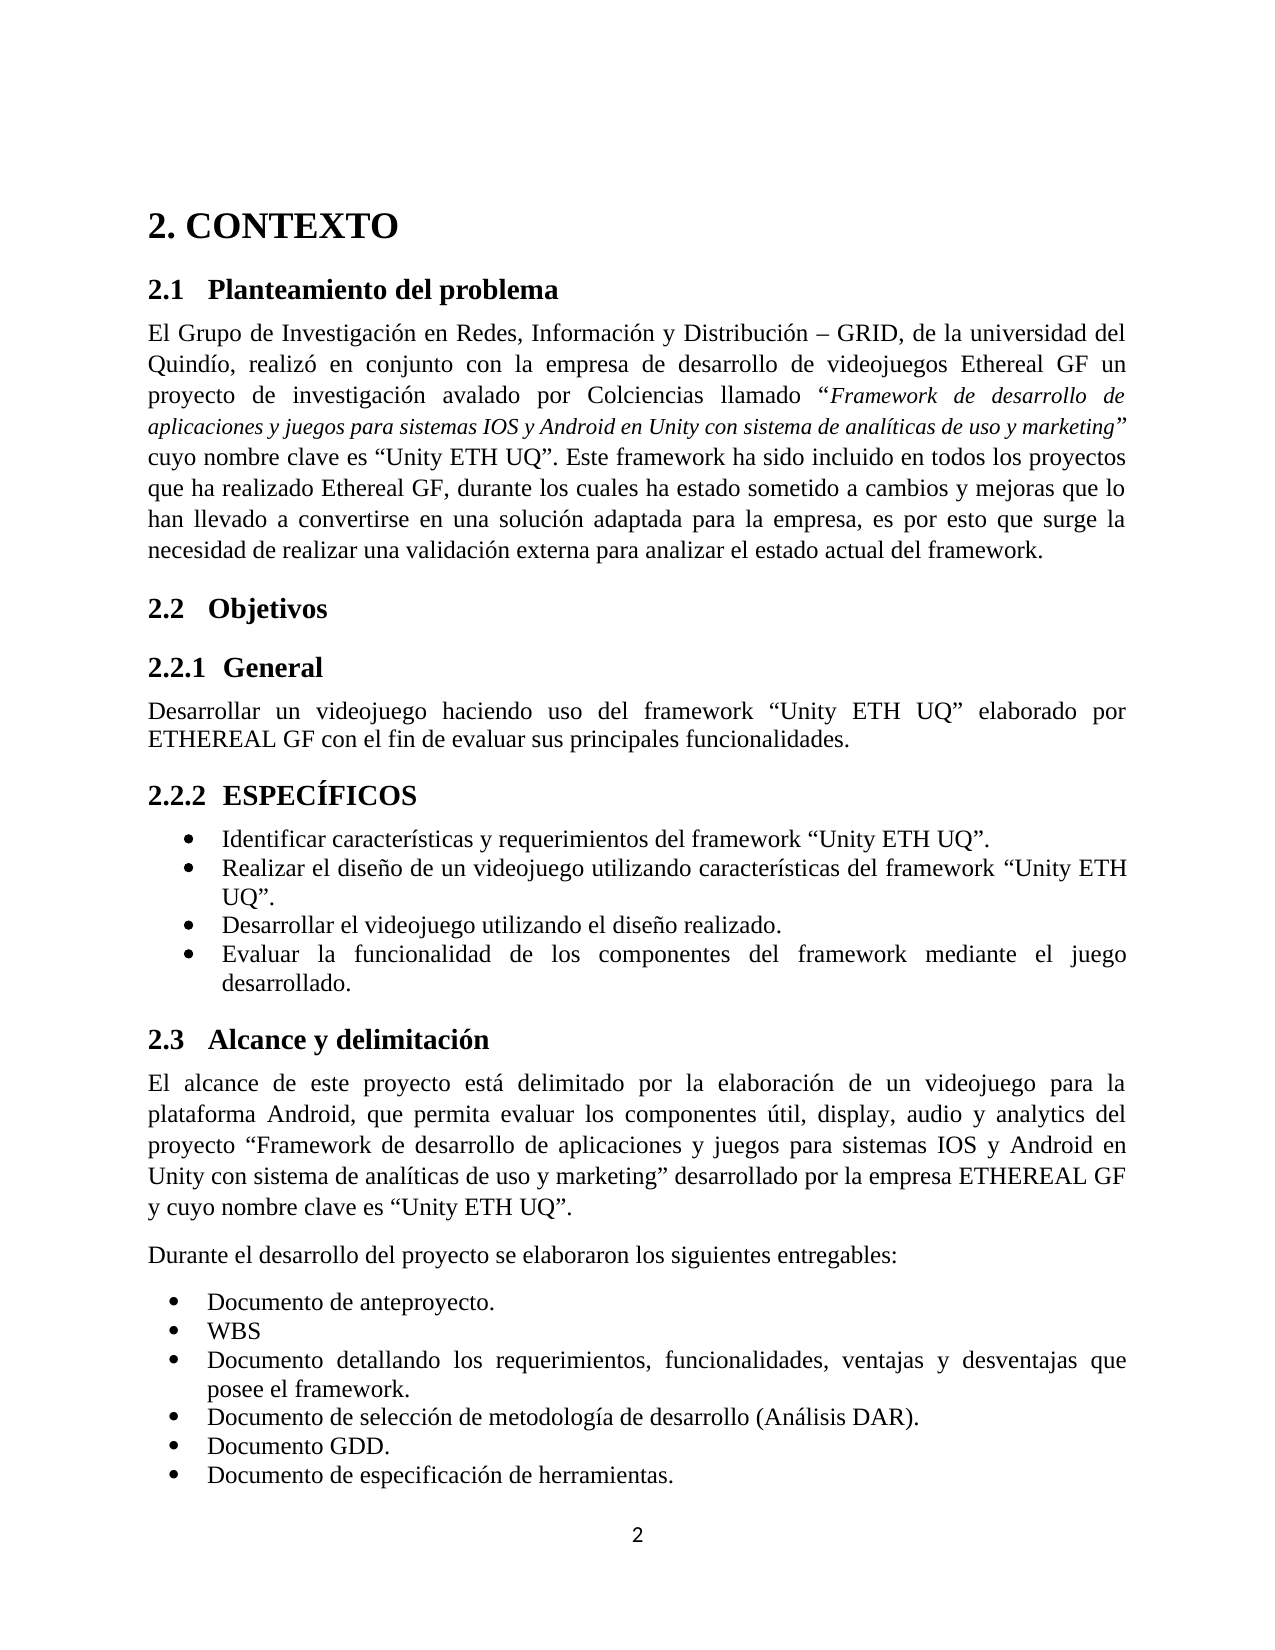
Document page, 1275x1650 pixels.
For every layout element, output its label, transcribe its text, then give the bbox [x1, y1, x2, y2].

list Documento de selección de metodología de desarrollo (Análisis DAR). [169, 1402, 1127, 1431]
list Documento de anteproyecto. [169, 1287, 1127, 1316]
list Desarrollar el videojuego utilizando el diseño realizado. [184, 911, 1127, 939]
list Documento de especificación de herramientas. [169, 1460, 1127, 1489]
subtitle Objetivos [148, 591, 1127, 625]
list Documento detallando los requerimientos, funcionalidades, ventajas y desventajas que posee el framework. [169, 1345, 1127, 1402]
text El alcance de este proyecto está delimitado por la elaboración de un videojuego para la plataforma Android, que permita evaluar los componentes útil, display, audio y analytics del proyecto “Framework de desarrollo de aplicaciones y juegos para sistemas IOS y Android en Unity con sistema de analíticas de uso y marketing” desarrollado por la empresa ETHEREAL GF y cuyo nombre clave es “Unity ETH UQ”. [148, 1068, 1127, 1221]
list WBS [169, 1316, 1127, 1345]
list Realizar el diseño de un videojuego utilizando características del framework “Unity ETH UQ”. [184, 853, 1127, 911]
subtitle CONTEXTO [148, 204, 1127, 247]
text El Grupo de Investigación en Redes, Información y Distribución – GRID, de la universidad del Quindío, realizó en conjunto con la empresa de desarrollo de videojuegos Ethereal GF un proyecto de investigación avalado por Colciencias llamado “Framework de desarrollo de aplicaciones y juegos para sistemas IOS y Android en Unity con sistema de analíticas de uso y marketing” cuyo nombre clave es “Unity ETH UQ”. Este framework ha sido incluido en todos los proyectos que ha realizado Ethereal GF, durante los cuales ha estado sometido a cambios y mejoras que lo han llevado a convertirse en una solución adaptada para la empresa, es por esto que surge la necesidad de realizar una validación externa para analizar el estado actual del framework. [148, 318, 1127, 564]
subtitle Alcance y delimitación [148, 1022, 1127, 1055]
subtitle ESPECÍFICOS [148, 778, 1127, 812]
text Desarrollar un videojuego haciendo uso del framework “Unity ETH UQ” elaborado por ETHEREAL GF con el fin de evaluar sus principales funcionalidades. [148, 696, 1127, 753]
list Documento GDD. [169, 1431, 1127, 1460]
subtitle General [148, 650, 1127, 683]
text Durante el desarrollo del proyecto se elaboraron los siguientes entregables: [148, 1240, 1127, 1268]
list Identificar características y requerimientos del framework “Unity ETH UQ”. [184, 824, 1127, 853]
subtitle Planteamiento del problema [148, 272, 1127, 305]
list Evaluar la funcionalidad de los componentes del framework mediante el juego desarrollado. [184, 939, 1127, 997]
